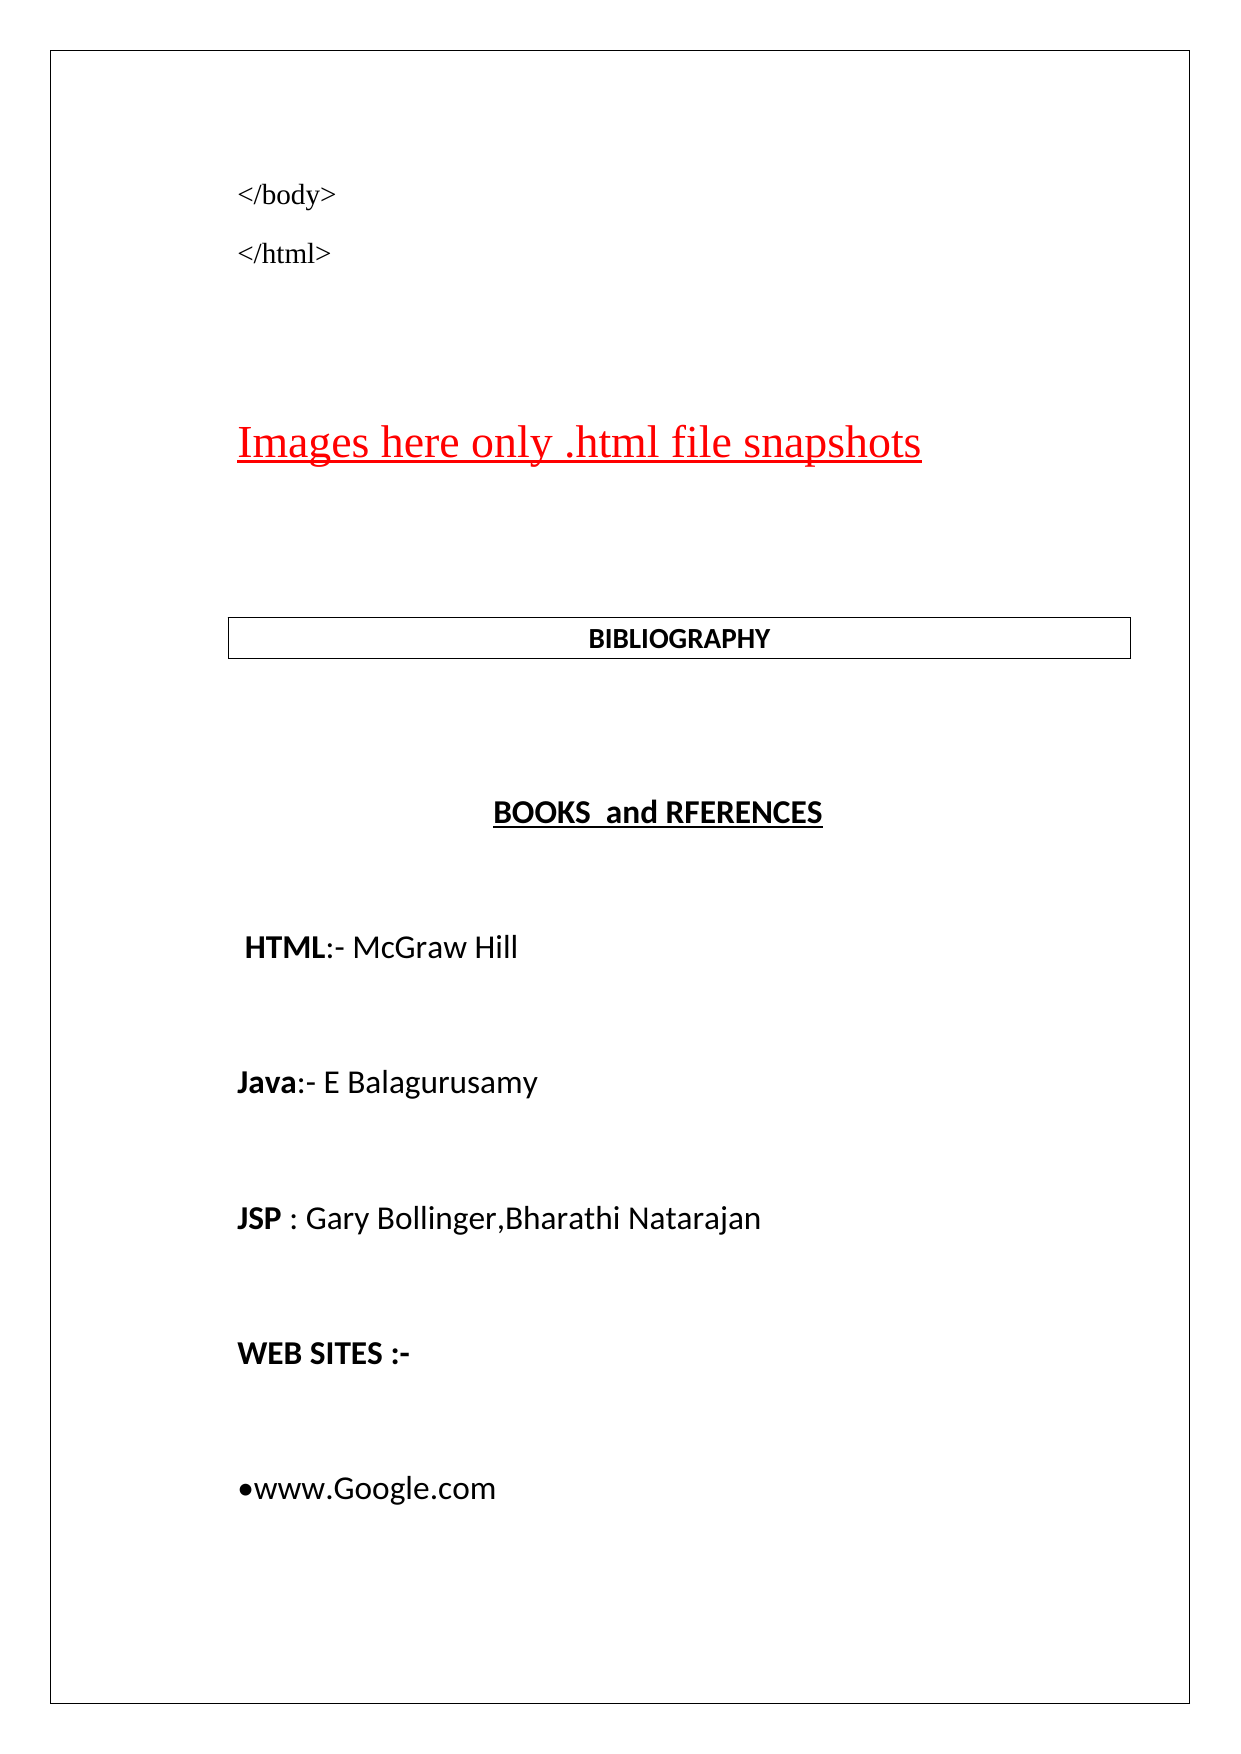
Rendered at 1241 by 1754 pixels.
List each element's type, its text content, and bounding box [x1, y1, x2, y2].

text HTML:- McGraw Hill [237, 926, 1122, 967]
text </body> [237, 177, 1122, 211]
text BOOKS and RFERENCES [237, 791, 1122, 832]
text BIBLIOGRAPHY [229, 618, 1130, 658]
text Images here only .html file snapshots [237, 414, 1122, 467]
text •www.Google.com [237, 1467, 1122, 1508]
text </html> [237, 236, 1122, 270]
text JSP : Gary Bollinger,Bharathi Natarajan [237, 1197, 1122, 1237]
text WEB SITES :- [237, 1332, 1122, 1373]
text Java:- E Balagurusamy [237, 1061, 1122, 1102]
